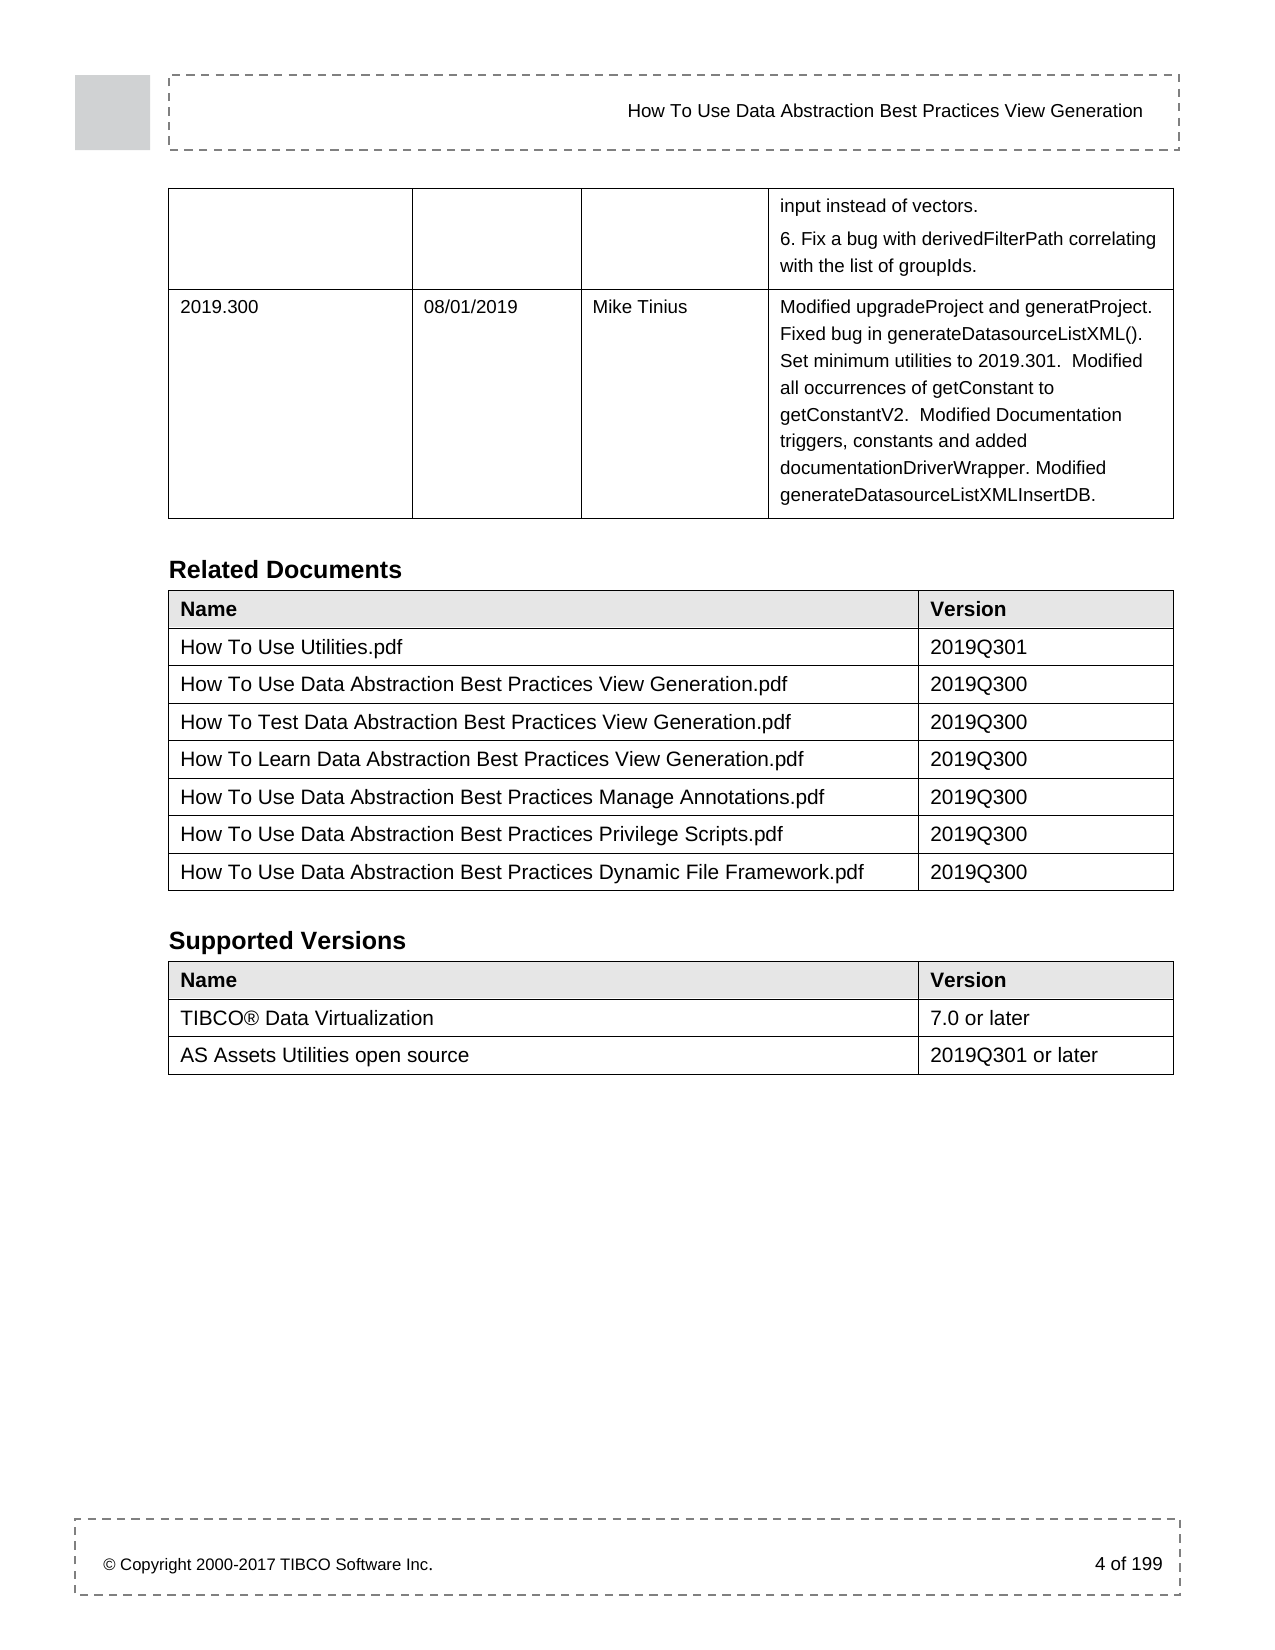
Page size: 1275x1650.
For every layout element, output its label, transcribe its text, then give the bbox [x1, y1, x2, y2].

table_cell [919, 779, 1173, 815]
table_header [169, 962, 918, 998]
title Supported Versions [169, 926, 1162, 955]
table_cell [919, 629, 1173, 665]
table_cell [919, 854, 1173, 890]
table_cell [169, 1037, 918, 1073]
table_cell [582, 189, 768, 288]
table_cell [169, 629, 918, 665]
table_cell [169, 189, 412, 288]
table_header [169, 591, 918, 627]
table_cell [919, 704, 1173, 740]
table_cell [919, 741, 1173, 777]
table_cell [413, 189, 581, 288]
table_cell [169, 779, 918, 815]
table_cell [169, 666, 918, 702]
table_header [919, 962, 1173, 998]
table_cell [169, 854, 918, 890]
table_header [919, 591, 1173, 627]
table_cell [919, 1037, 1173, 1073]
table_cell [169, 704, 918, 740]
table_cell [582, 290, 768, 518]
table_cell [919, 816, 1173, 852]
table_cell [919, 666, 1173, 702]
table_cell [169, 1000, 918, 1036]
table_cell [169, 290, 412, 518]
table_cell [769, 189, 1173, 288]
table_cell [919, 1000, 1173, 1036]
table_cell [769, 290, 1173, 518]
title Related Documents [169, 555, 1162, 584]
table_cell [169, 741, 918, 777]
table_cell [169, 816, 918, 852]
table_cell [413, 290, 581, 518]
